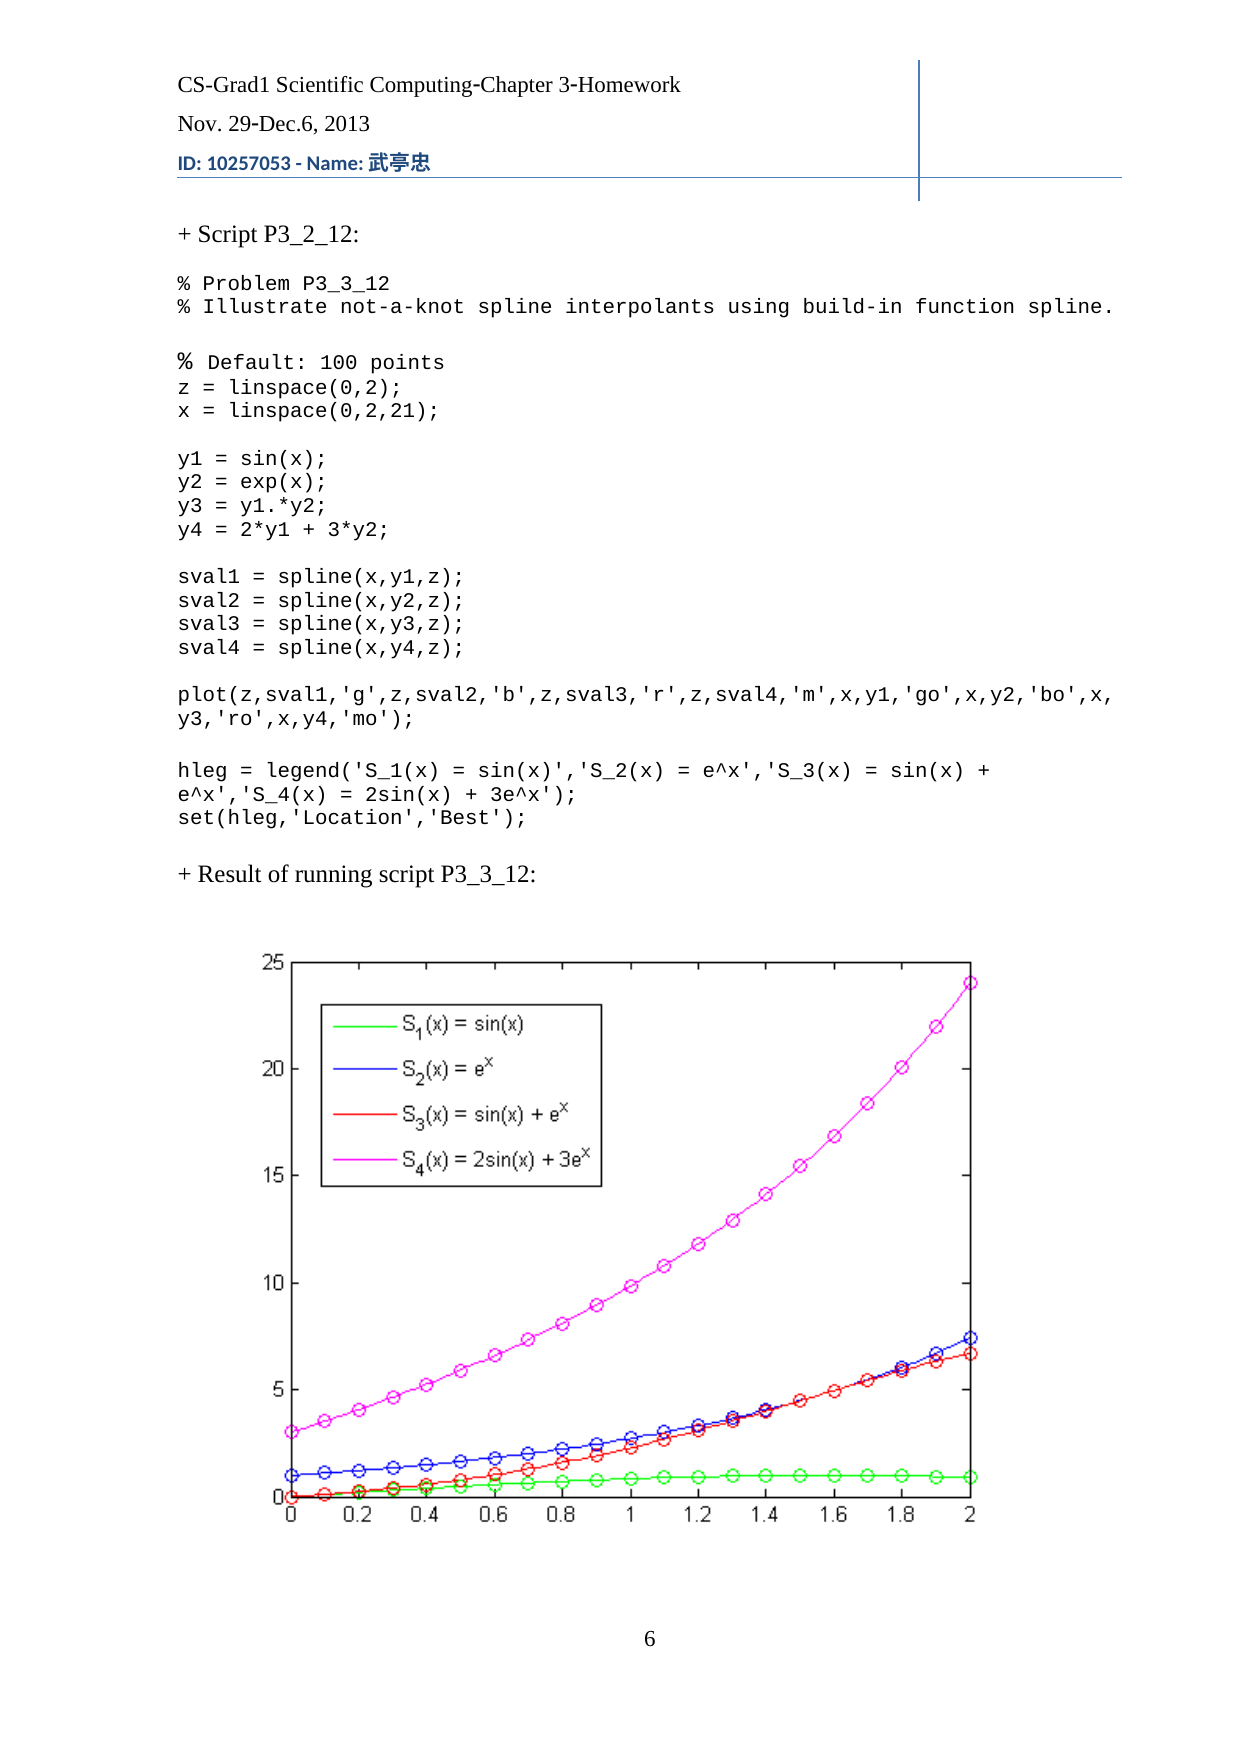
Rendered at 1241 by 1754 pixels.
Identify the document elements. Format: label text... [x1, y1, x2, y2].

text y4 = 2*y1 + 3*y2; [177, 519, 1122, 542]
text hleg = legend('S_1(x) = sin(x)','S_2(x) = e^x','S_3(x) = sin(x) + e^x','S_4(x) = 2sin(x) + 3e^x'); [177, 760, 1122, 807]
text y1 = sin(x); [177, 448, 1122, 471]
text % Problem P3_3_12 [177, 273, 1122, 297]
picture [177, 913, 1053, 1569]
text sval4 = spline(x,y4,z); [177, 637, 1122, 661]
text plot(z,sval1,'g',z,sval2,'b',z,sval3,'r',z,sval4,'m',x,y1,'go',x,y2,'bo',x,y3,'ro',x,y4,'mo'); [177, 684, 1122, 732]
text sval2 = spline(x,y2,z); [177, 590, 1122, 613]
text sval1 = spline(x,y1,z); [177, 566, 1122, 590]
text z = linspace(0,2); [177, 377, 1122, 401]
text % Default: 100 points [177, 348, 1122, 377]
text + Script P3_2_12: [177, 219, 1122, 248]
text % Illustrate not-a-knot spline interpolants using build-in function spline. [177, 297, 1122, 320]
text y2 = exp(x); [177, 471, 1122, 495]
text y3 = y1.*y2; [177, 495, 1122, 519]
text x = linspace(0,2,21); [177, 401, 1122, 424]
text sval3 = spline(x,y3,z); [177, 613, 1122, 637]
text set(hleg,'Location','Best'); [177, 807, 1122, 831]
text + Result of running script P3_3_12: [177, 859, 1122, 888]
